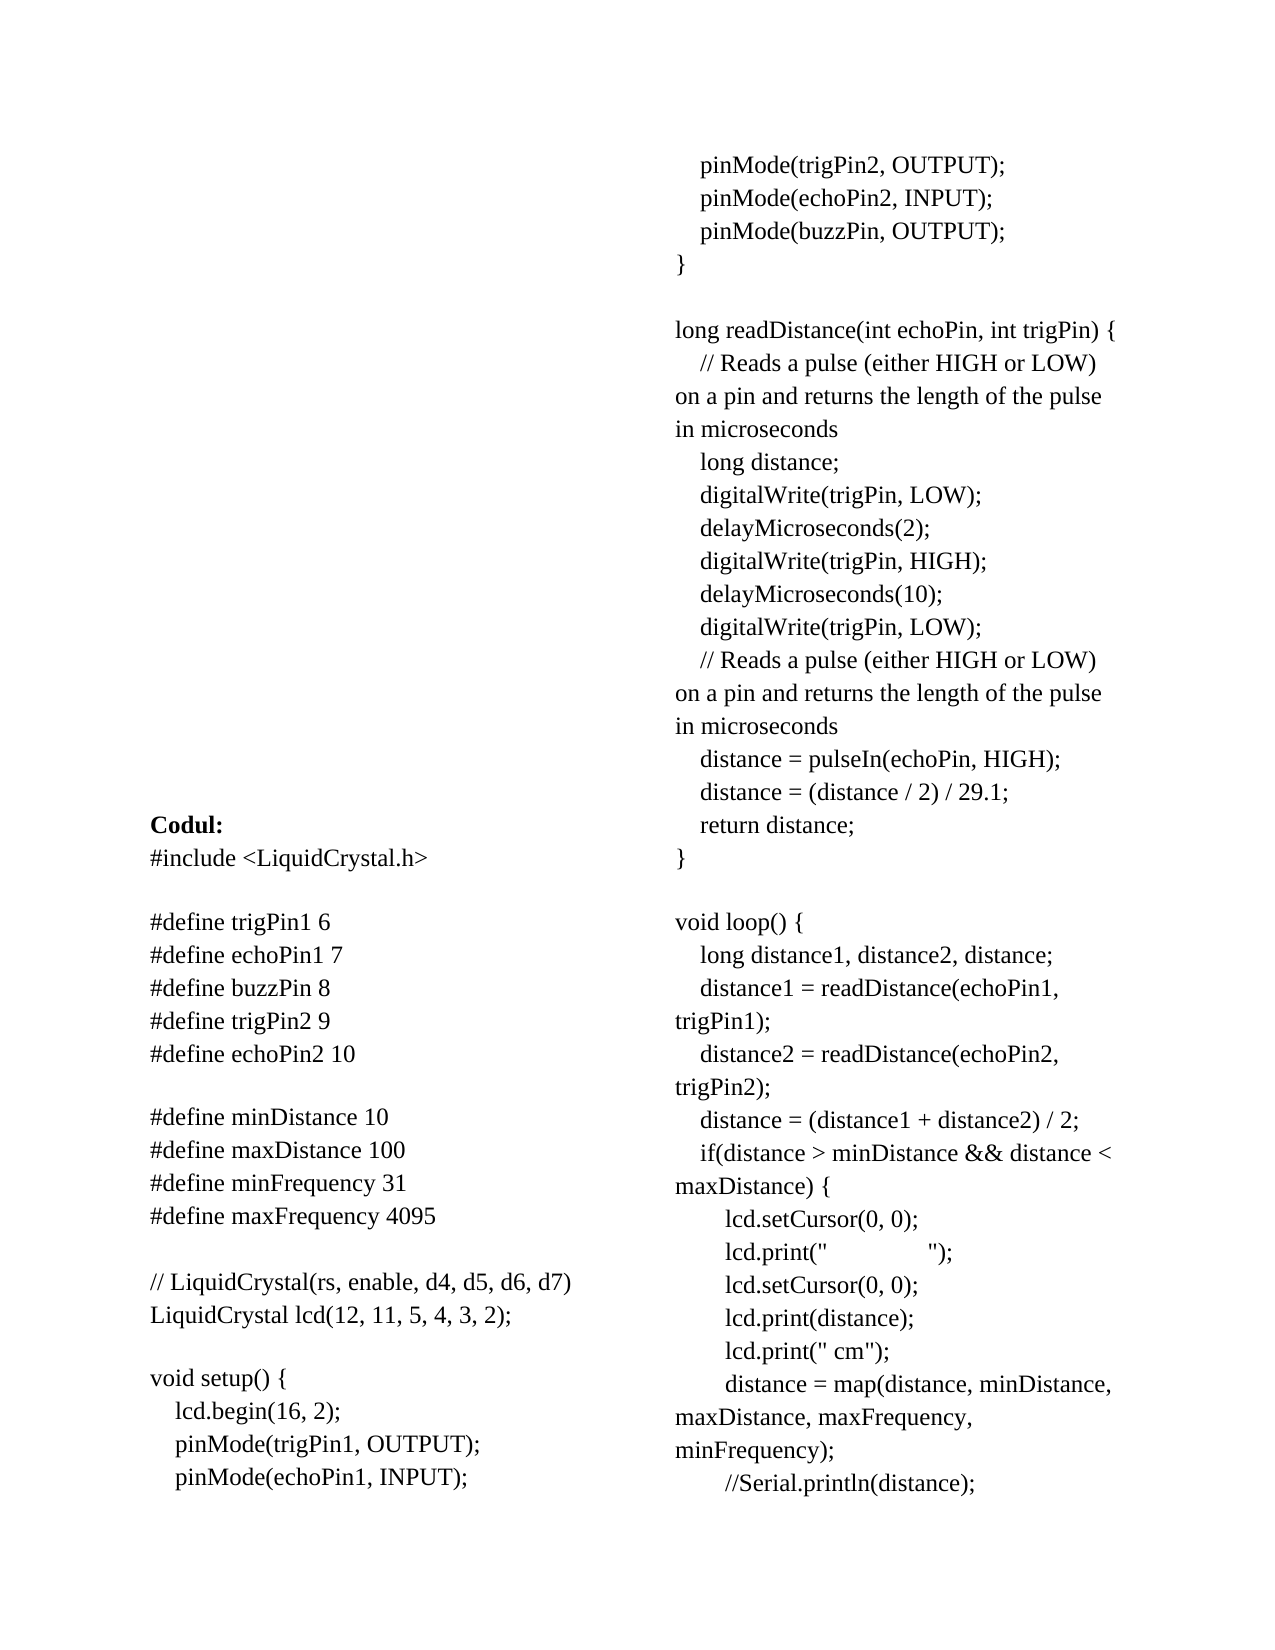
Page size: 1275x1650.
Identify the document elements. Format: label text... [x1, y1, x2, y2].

text digitalWrite(trigPin, HIGH); [675, 546, 1125, 575]
text lcd.begin(16, 2); [150, 1396, 600, 1425]
text long readDistance(int echoPin, int trigPin) { [675, 315, 1125, 344]
text distance = map(distance, minDistance, maxDistance, maxFrequency, minFrequency); [675, 1369, 1125, 1464]
text lcd.print(" "); [675, 1237, 1125, 1266]
text // Reads a pulse (either HIGH or LOW) on a pin and returns the length of the pulse in microseconds [675, 348, 1125, 443]
text distance = (distance / 2) / 29.1; [675, 777, 1125, 806]
text lcd.setCursor(0, 0); [675, 1204, 1125, 1233]
text pinMode(echoPin2, INPUT); [675, 183, 1125, 212]
text return distance; [675, 810, 1125, 839]
text long distance1, distance2, distance; [675, 940, 1125, 968]
text #define minDistance 10 [150, 1102, 600, 1131]
text #define maxDistance 100 [150, 1135, 600, 1164]
text lcd.setCursor(0, 0); [675, 1270, 1125, 1299]
text long distance; [675, 447, 1125, 476]
text Codul: [150, 810, 600, 839]
text pinMode(trigPin1, OUTPUT); [150, 1429, 600, 1458]
text #include <LiquidCrystal.h> [150, 843, 600, 872]
text #define echoPin2 10 [150, 1039, 600, 1067]
text pinMode(trigPin2, OUTPUT); [675, 150, 1125, 179]
text #define trigPin2 9 [150, 1006, 600, 1034]
text distance = (distance1 + distance2) / 2; [675, 1105, 1125, 1133]
text #define trigPin1 6 [150, 907, 600, 935]
text } [675, 843, 1125, 872]
text digitalWrite(trigPin, LOW); [675, 480, 1125, 509]
text //Serial.println(distance); [675, 1468, 1125, 1497]
text lcd.print(distance); [675, 1303, 1125, 1332]
text lcd.print(" cm"); [675, 1336, 1125, 1365]
text #define echoPin1 7 [150, 940, 600, 968]
text distance2 = readDistance(echoPin2, trigPin2); [675, 1039, 1125, 1101]
text distance1 = readDistance(echoPin1, trigPin1); [675, 973, 1125, 1034]
text delayMicroseconds(2); [675, 513, 1125, 542]
text pinMode(echoPin1, INPUT); [150, 1462, 600, 1491]
text void setup() { [150, 1363, 600, 1392]
text void loop() { [675, 907, 1125, 935]
text if(distance > minDistance && distance < maxDistance) { [675, 1138, 1125, 1199]
text // LiquidCrystal(rs, enable, d4, d5, d6, d7) [150, 1267, 600, 1296]
text #define buzzPin 8 [150, 973, 600, 1001]
text LiquidCrystal lcd(12, 11, 5, 4, 3, 2); [150, 1300, 600, 1329]
text delayMicroseconds(10); [675, 579, 1125, 608]
text #define maxFrequency 4095 [150, 1201, 600, 1230]
text } [675, 249, 1125, 278]
text digitalWrite(trigPin, LOW); [675, 612, 1125, 641]
text // Reads a pulse (either HIGH or LOW) on a pin and returns the length of the pulse in microseconds [675, 645, 1125, 740]
text pinMode(buzzPin, OUTPUT); [675, 216, 1125, 245]
text distance = pulseIn(echoPin, HIGH); [675, 744, 1125, 773]
text #define minFrequency 31 [150, 1168, 600, 1197]
